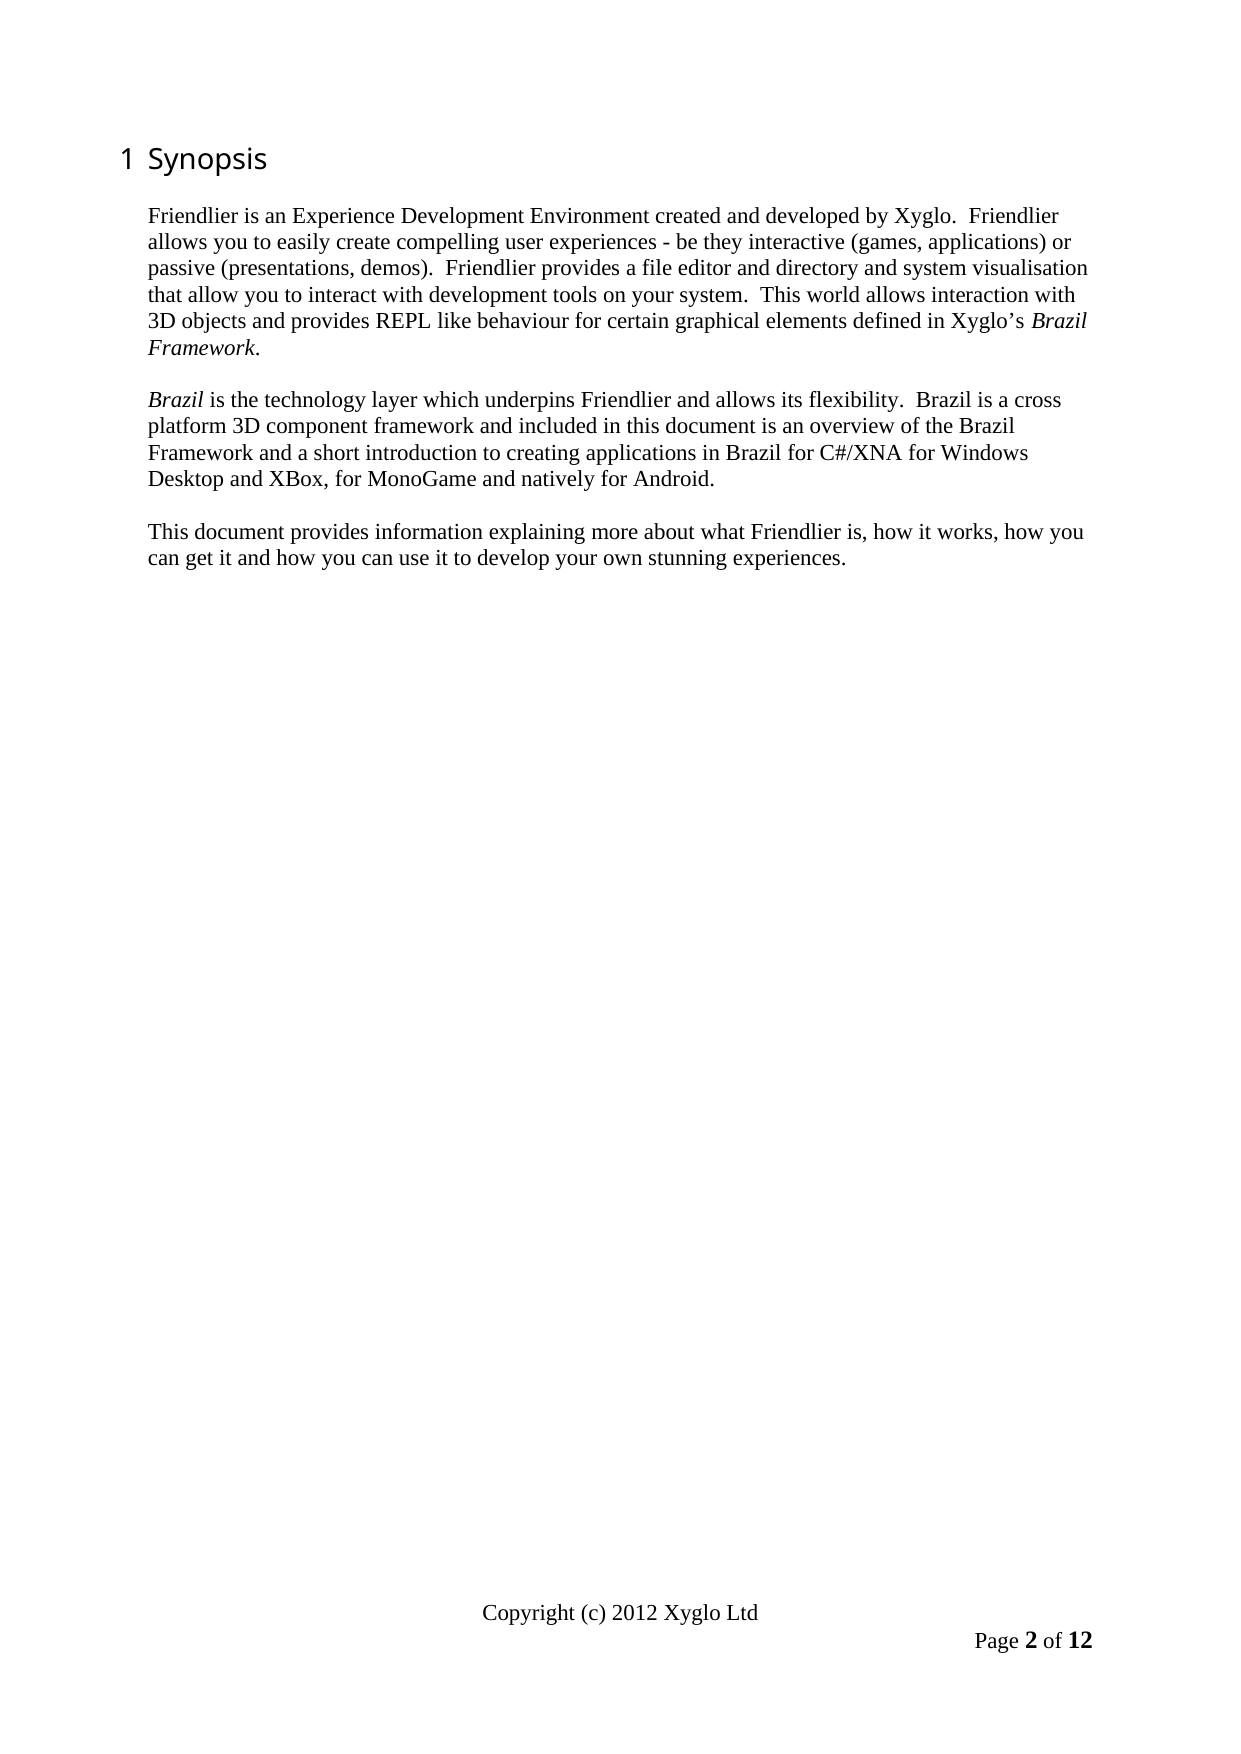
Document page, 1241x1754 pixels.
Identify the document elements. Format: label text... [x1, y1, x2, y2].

text Brazil is the technology layer which underpins Friendlier and allows its flexibility. Brazil is a cross platform 3D component framework and included in this document is an overview of the Brazil Framework and a short introduction to creating applications in Brazil for C#/XNA for Windows Desktop and XBox, for MonoGame and natively for Android. [148, 386, 1093, 492]
text This document provides information explaining more about what Friendlier is, how it works, how you can get it and how you can use it to develop your own stunning experiences. [148, 518, 1093, 571]
text Friendlier is an Experience Development Environment created and developed by Xyglo. Friendlier allows you to easily create compelling user experiences - be they interactive (games, applications) or passive (presentations, demos). Friendlier provides a file editor and directory and system visualisation that allow you to interact with development tools on your system. This world allows interaction with 3D objects and provides REPL like behaviour for certain graphical elements defined in Xyglo’s Brazil Framework. [148, 202, 1093, 360]
subtitle Synopsis [136, 148, 1093, 175]
